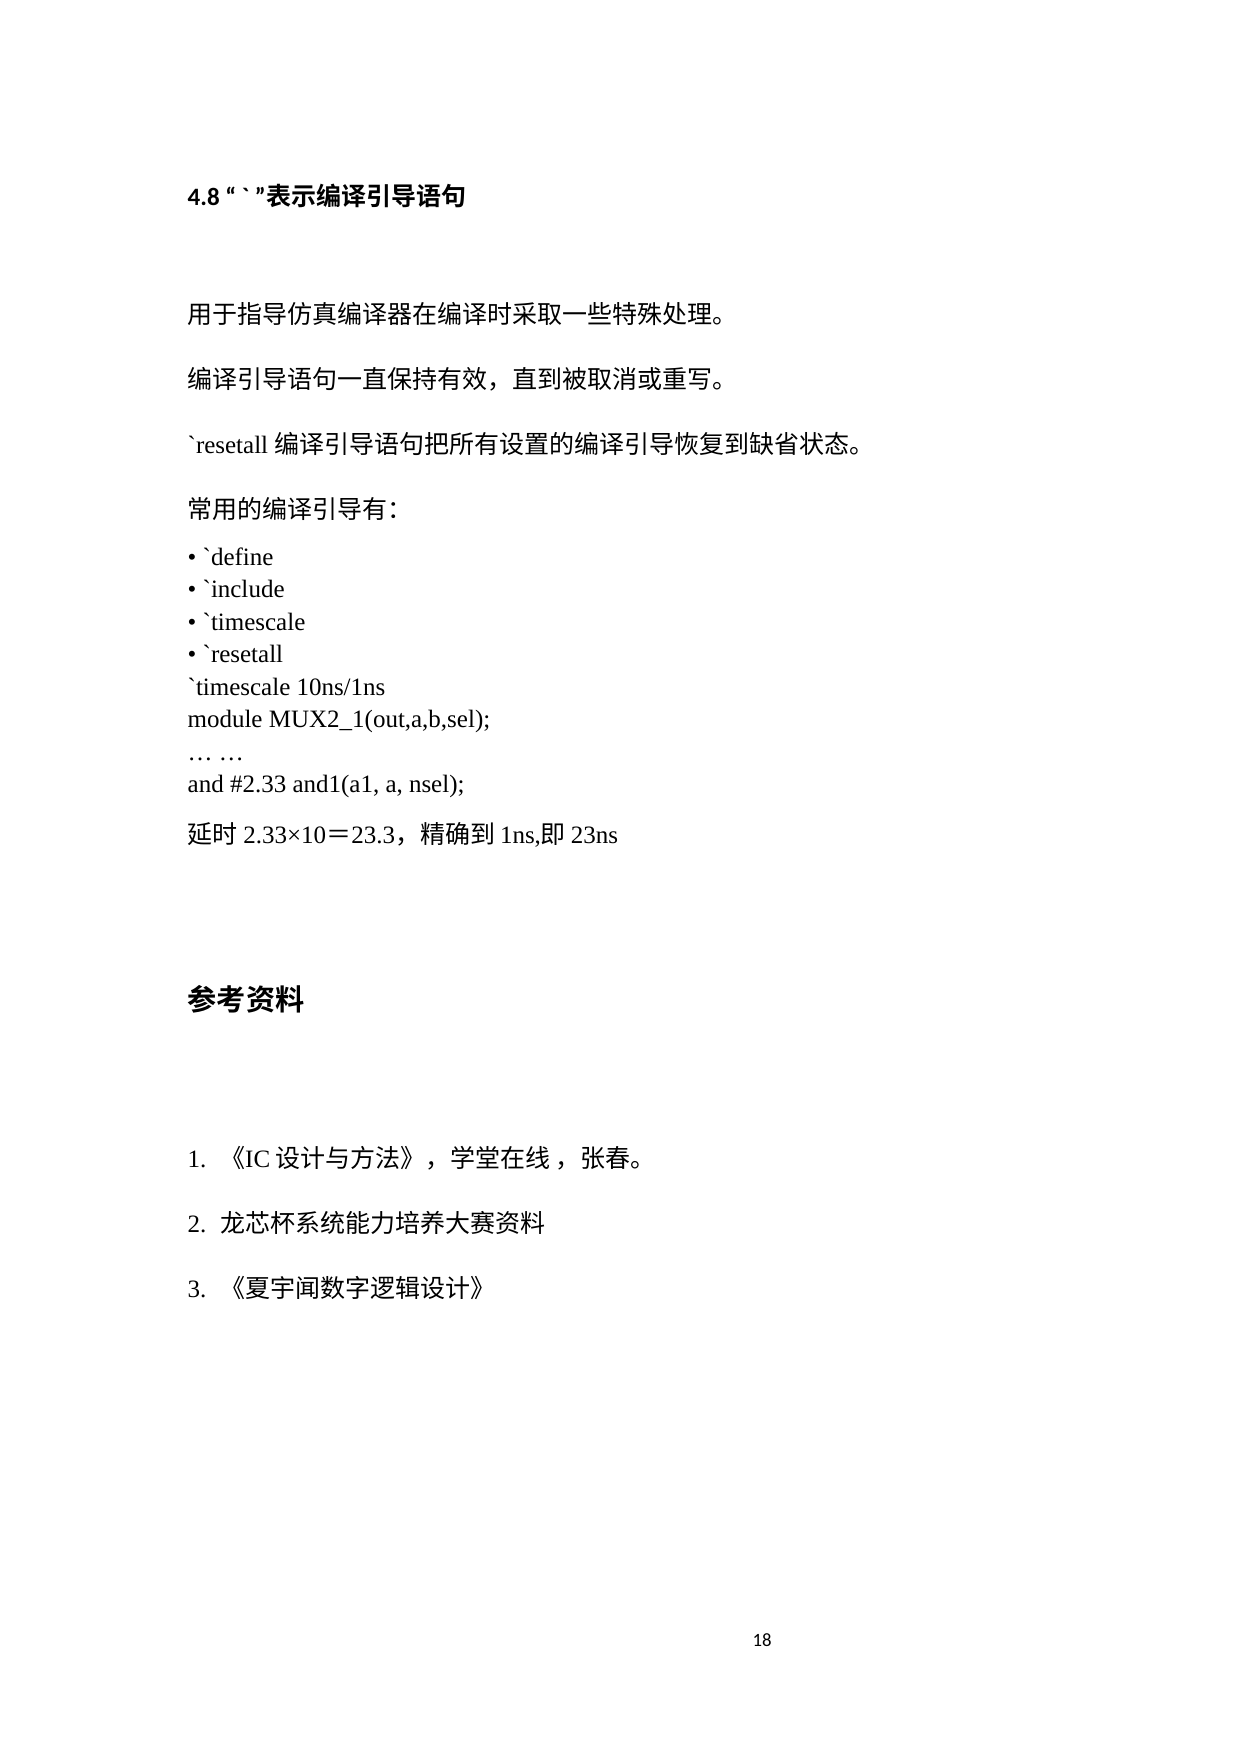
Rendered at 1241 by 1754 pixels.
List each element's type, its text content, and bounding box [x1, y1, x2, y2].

text 延时 2.33×10＝23.3，精确到1ns,即23ns [187, 800, 1053, 865]
text 常用的编译引导有： [187, 475, 1053, 540]
list 《IC设计与方法》，学堂在线 ，张春。 [187, 1124, 1053, 1189]
text • `timescale [187, 605, 1053, 638]
text • `include [187, 573, 1053, 605]
subtitle 4.8 “ ` ”表示编译引导语句 [187, 162, 1053, 227]
text module MUX2_1(out,a,b,sel); [187, 703, 1053, 735]
text 用于指导仿真编译器在编译时采取一些特殊处理。 [187, 280, 1053, 345]
text `resetall 编译引导语句把所有设置的编译引导恢复到缺省状态。 [187, 410, 1053, 475]
text • `define [187, 540, 1053, 573]
list 《夏宇闻数字逻辑设计》 [187, 1254, 1053, 1319]
text `timescale 10ns/1ns [187, 670, 1053, 703]
text • `resetall [187, 638, 1053, 670]
list 龙芯杯系统能力培养大赛资料 [187, 1189, 1053, 1254]
text and #2.33 and1(a1, a, nsel); [187, 768, 1053, 800]
text … … [187, 735, 1053, 768]
subtitle 参考资料 [187, 966, 1053, 1031]
text 编译引导语句一直保持有效，直到被取消或重写。 [187, 345, 1053, 410]
